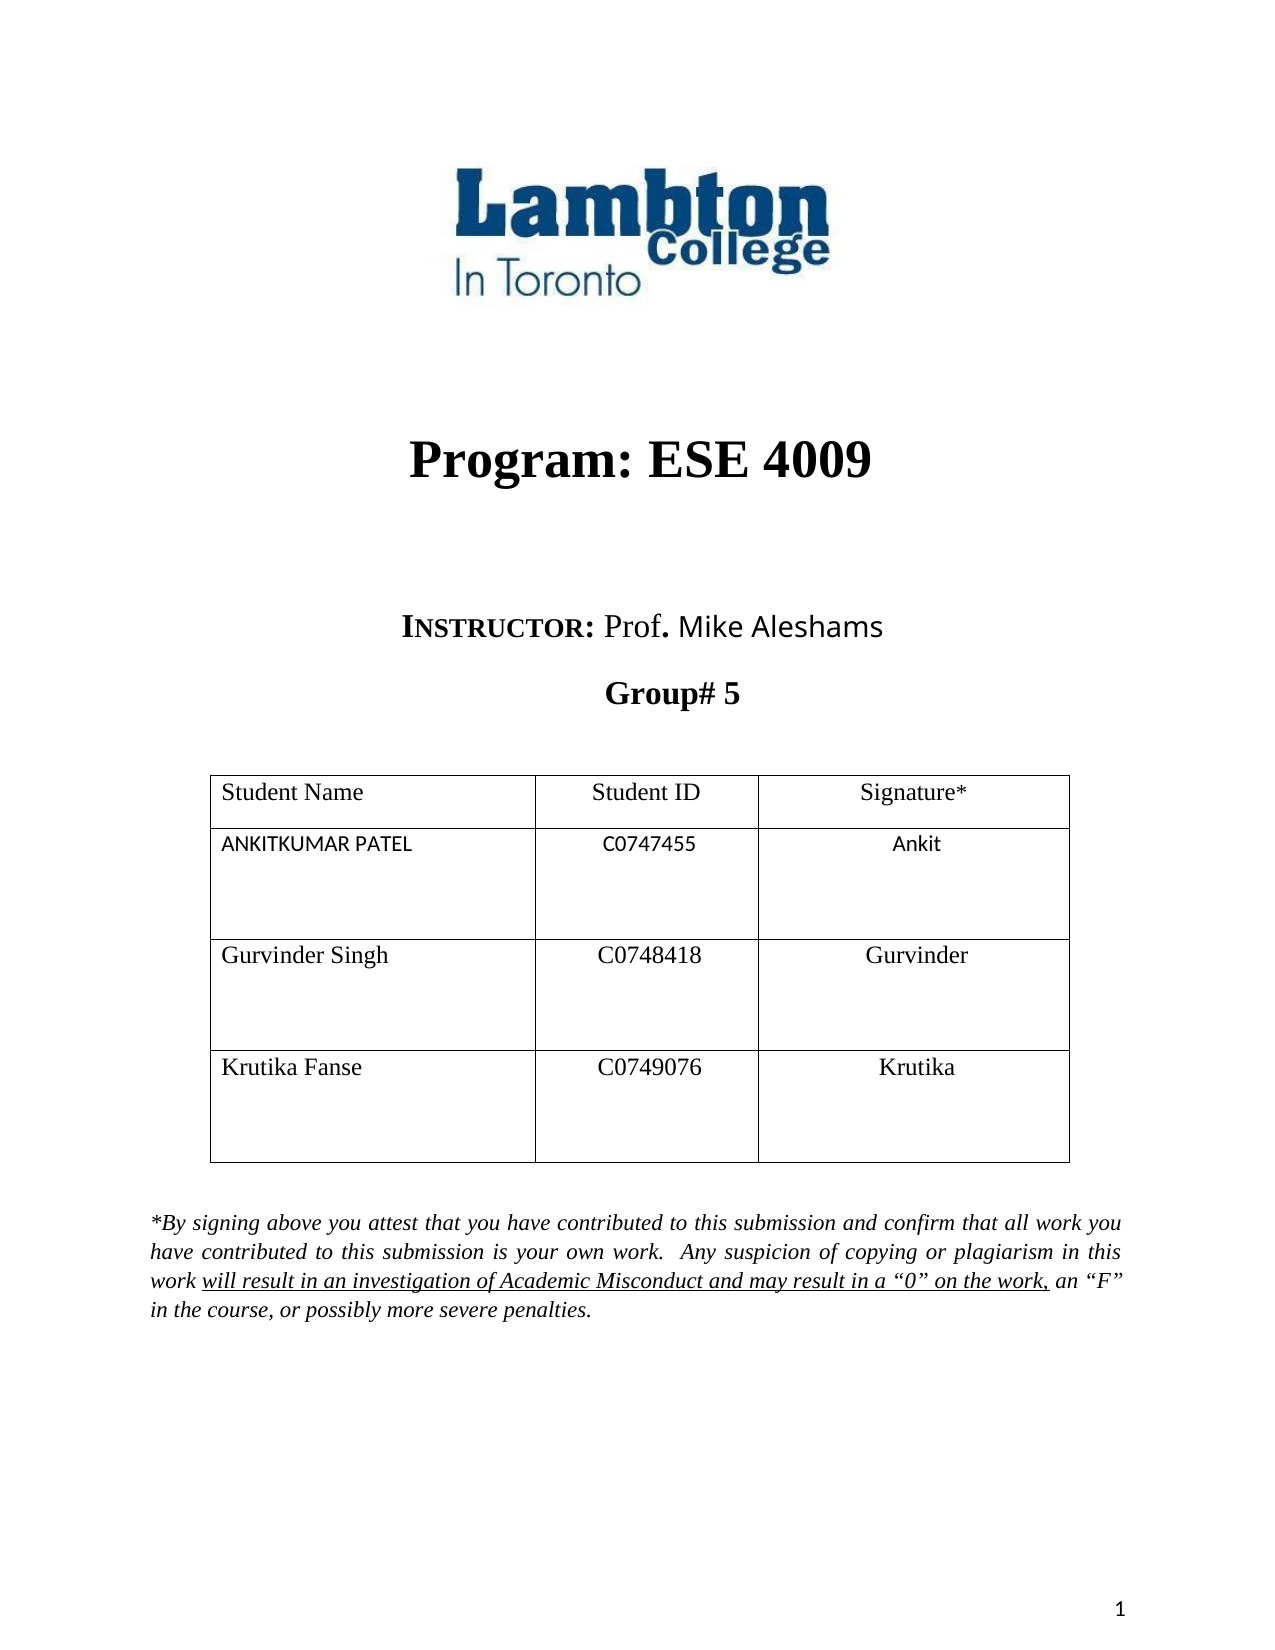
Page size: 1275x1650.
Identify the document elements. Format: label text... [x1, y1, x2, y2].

table_cell C0747455 [536, 829, 758, 939]
table_cell Gurvinder [759, 940, 1069, 1050]
picture [440, 150, 847, 311]
table_cell ANKITKUMAR PATEL [211, 829, 535, 939]
table_cell Krutika Fanse [211, 1051, 535, 1162]
table_cell C0749076 [536, 1051, 758, 1162]
table_cell C0748418 [536, 940, 758, 1050]
table_cell Krutika [759, 1051, 1069, 1162]
table_header Signature* [759, 776, 1069, 827]
subtitle Group# 5 [219, 674, 1126, 712]
table_header Student Name [211, 776, 535, 827]
table_cell Ankit [759, 829, 1069, 939]
table_cell Gurvinder Singh [211, 940, 535, 1050]
text INSTRUCTOR: Prof. Mike Aleshams [150, 606, 1126, 646]
table_header Student ID [536, 776, 758, 827]
text *By signing above you attest that you have contributed to this submission and confirm that all work you have contributed to this submission is your own work. Any suspicion of copying or plagiarism in this work will result in an investigation of Academic Misconduct and may result in a “0” on the work, an “F” in the course, or possibly more severe penalties. [150, 1209, 1126, 1322]
text Program: ESE 4009 [150, 427, 1125, 489]
